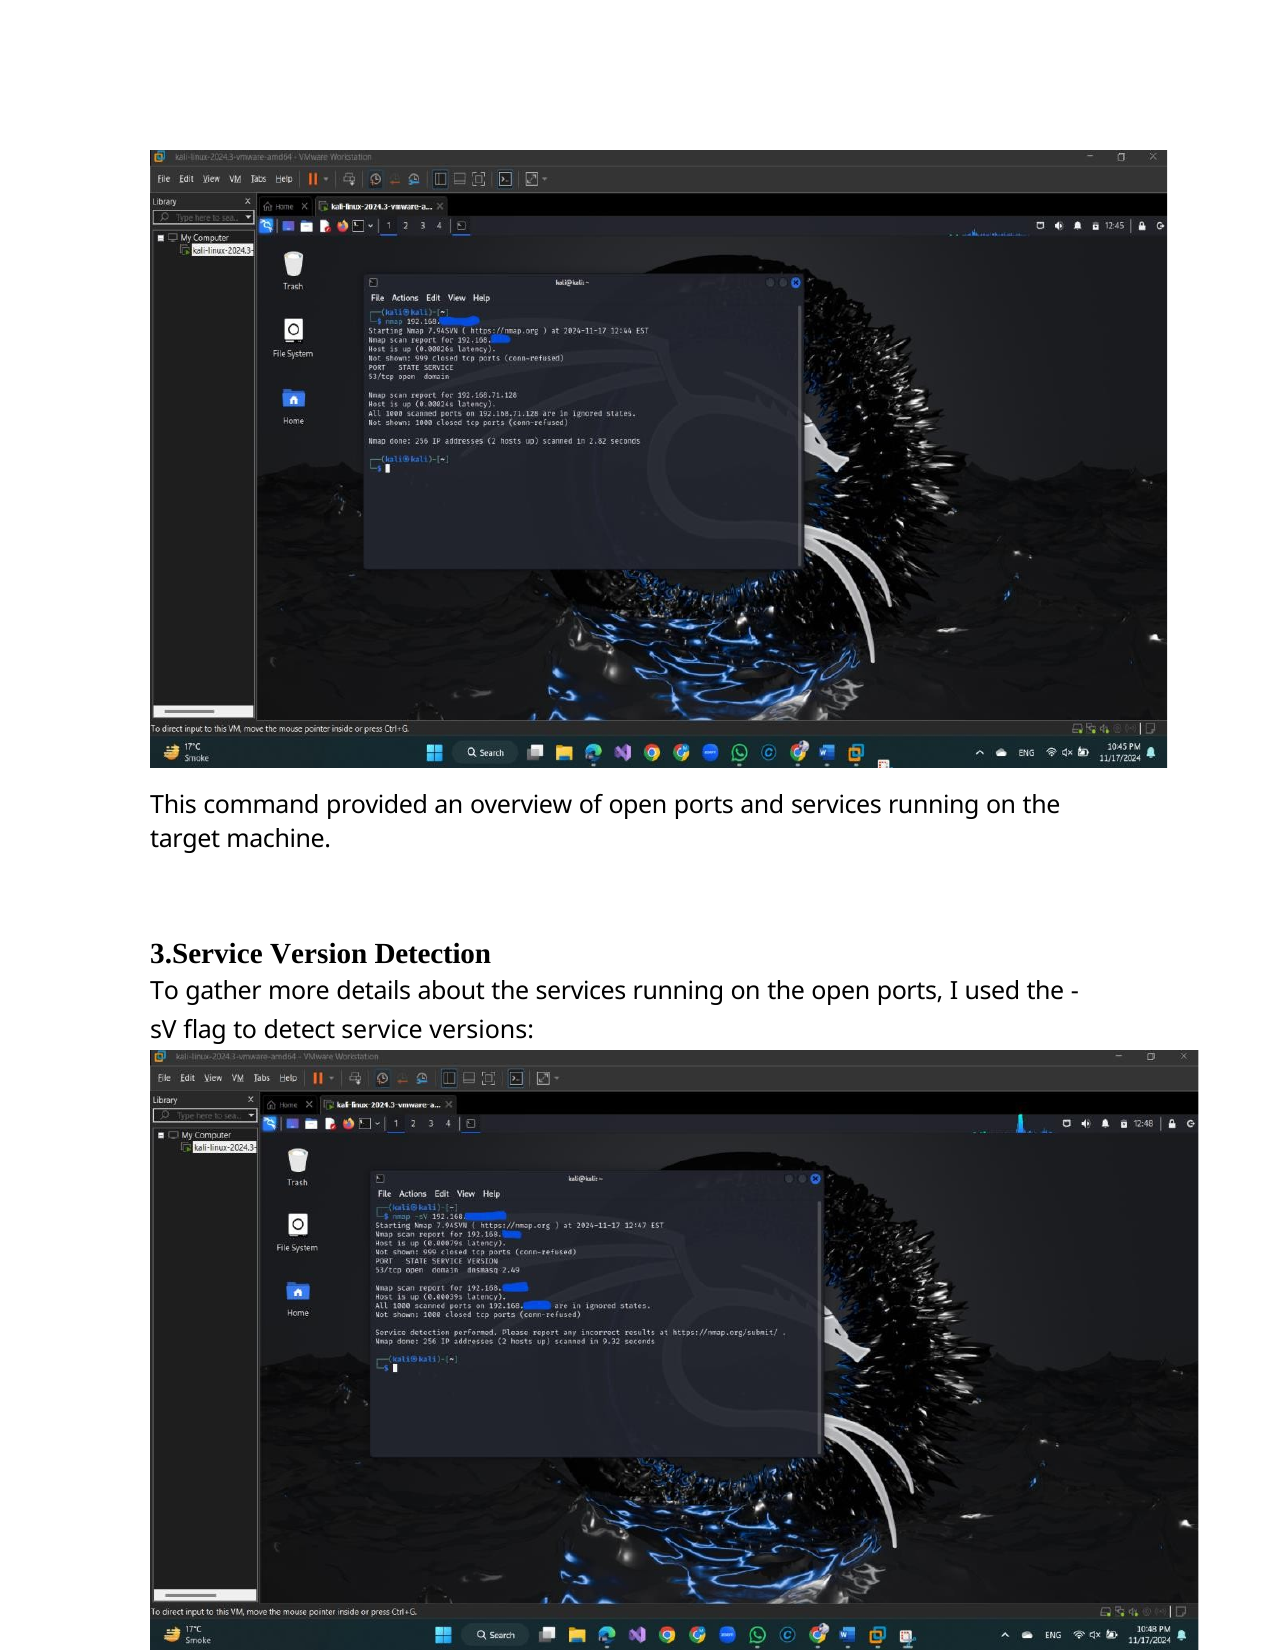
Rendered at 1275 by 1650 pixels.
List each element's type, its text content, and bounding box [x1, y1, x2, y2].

text 3.Service Version Detection [150, 937, 1135, 970]
picture [150, 1050, 1199, 1650]
text This command provided an overview of open ports and services running on the target machine. [150, 787, 1135, 855]
text To gather more details about the services running on the open ports, I used the -sV flag to detect service versions: [150, 973, 1093, 1045]
picture [150, 150, 1168, 768]
